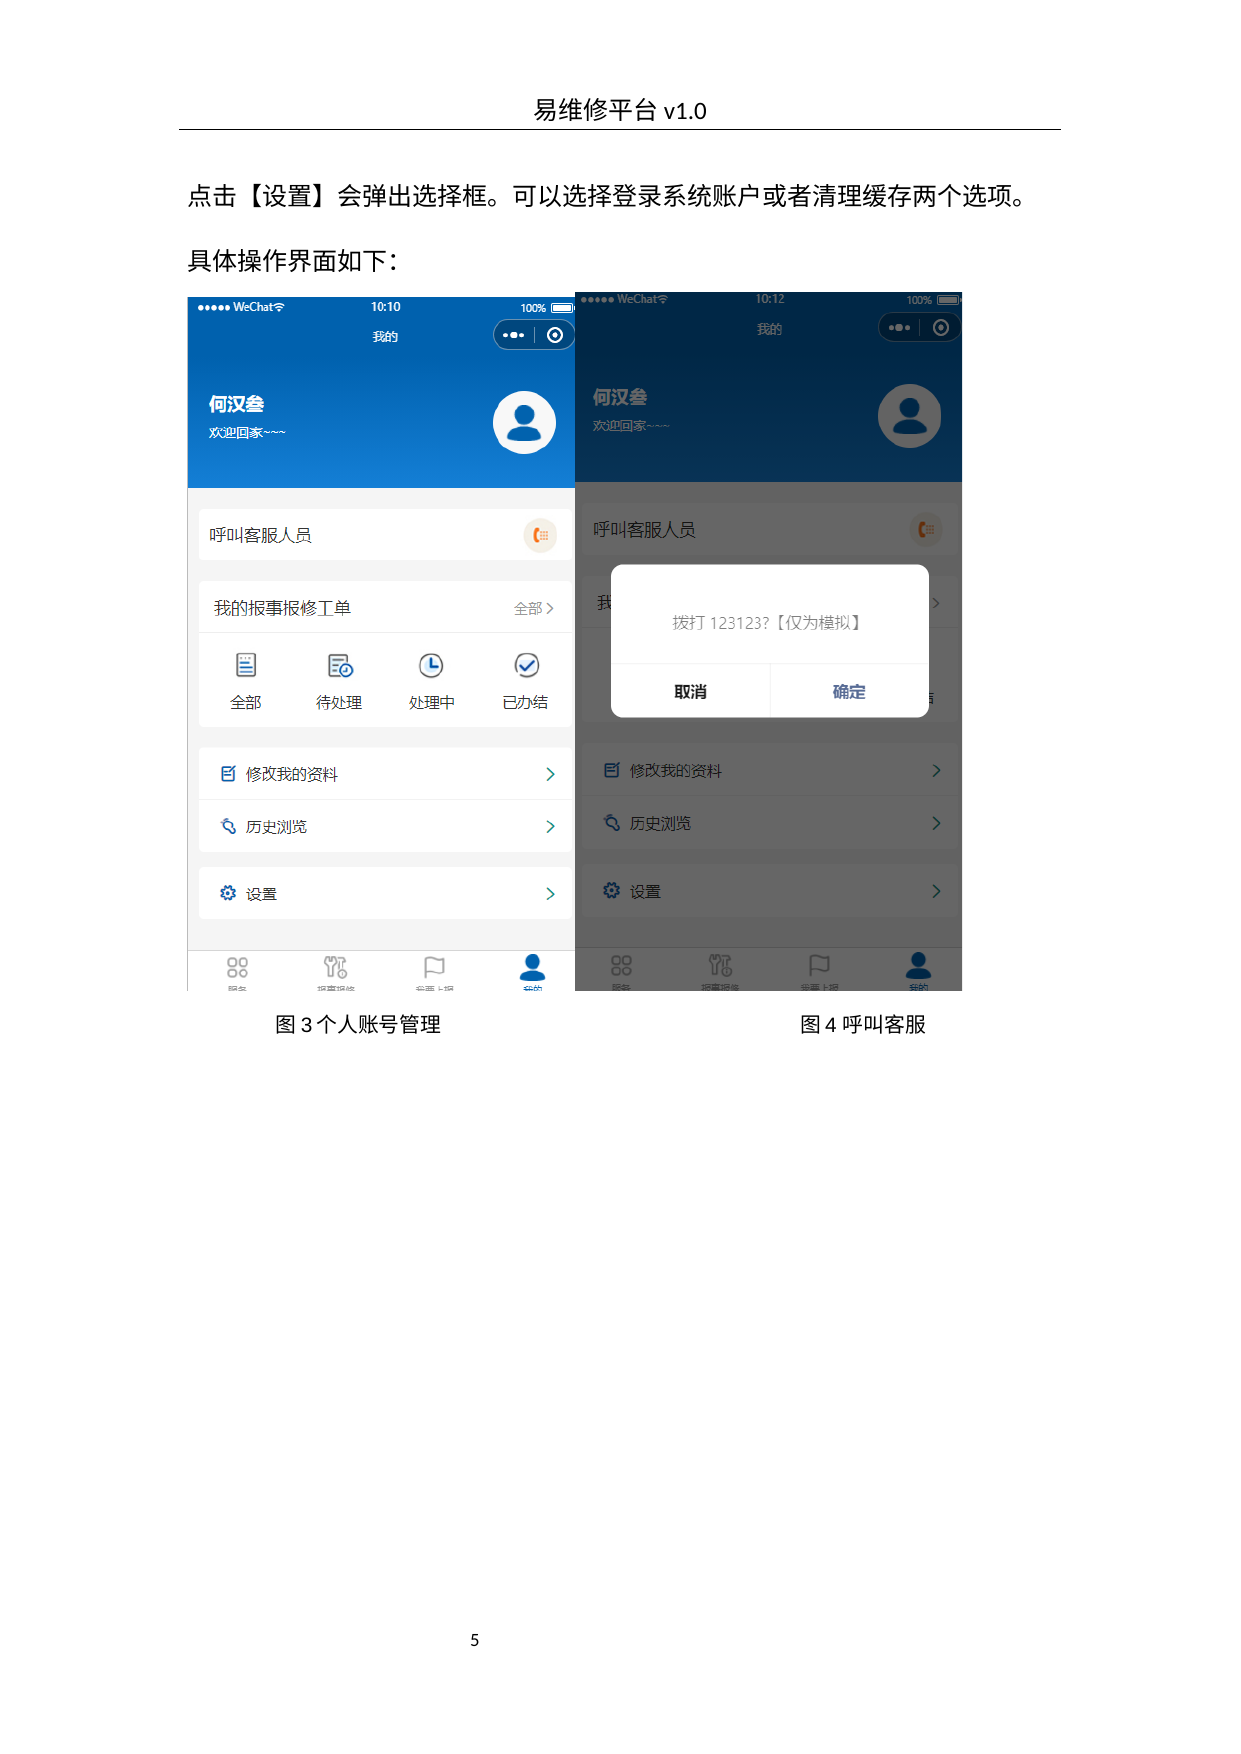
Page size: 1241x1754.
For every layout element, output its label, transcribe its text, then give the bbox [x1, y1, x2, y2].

text 点击【设置】会弹出选择框。可以选择登录系统账户或者清理缓存两个选项。 [187, 162, 1053, 227]
text 具体操作界面如下： [187, 227, 1053, 292]
picture [187, 292, 963, 991]
text 图 3个人账号管理 图4 呼叫客服 [231, 1007, 1053, 1039]
